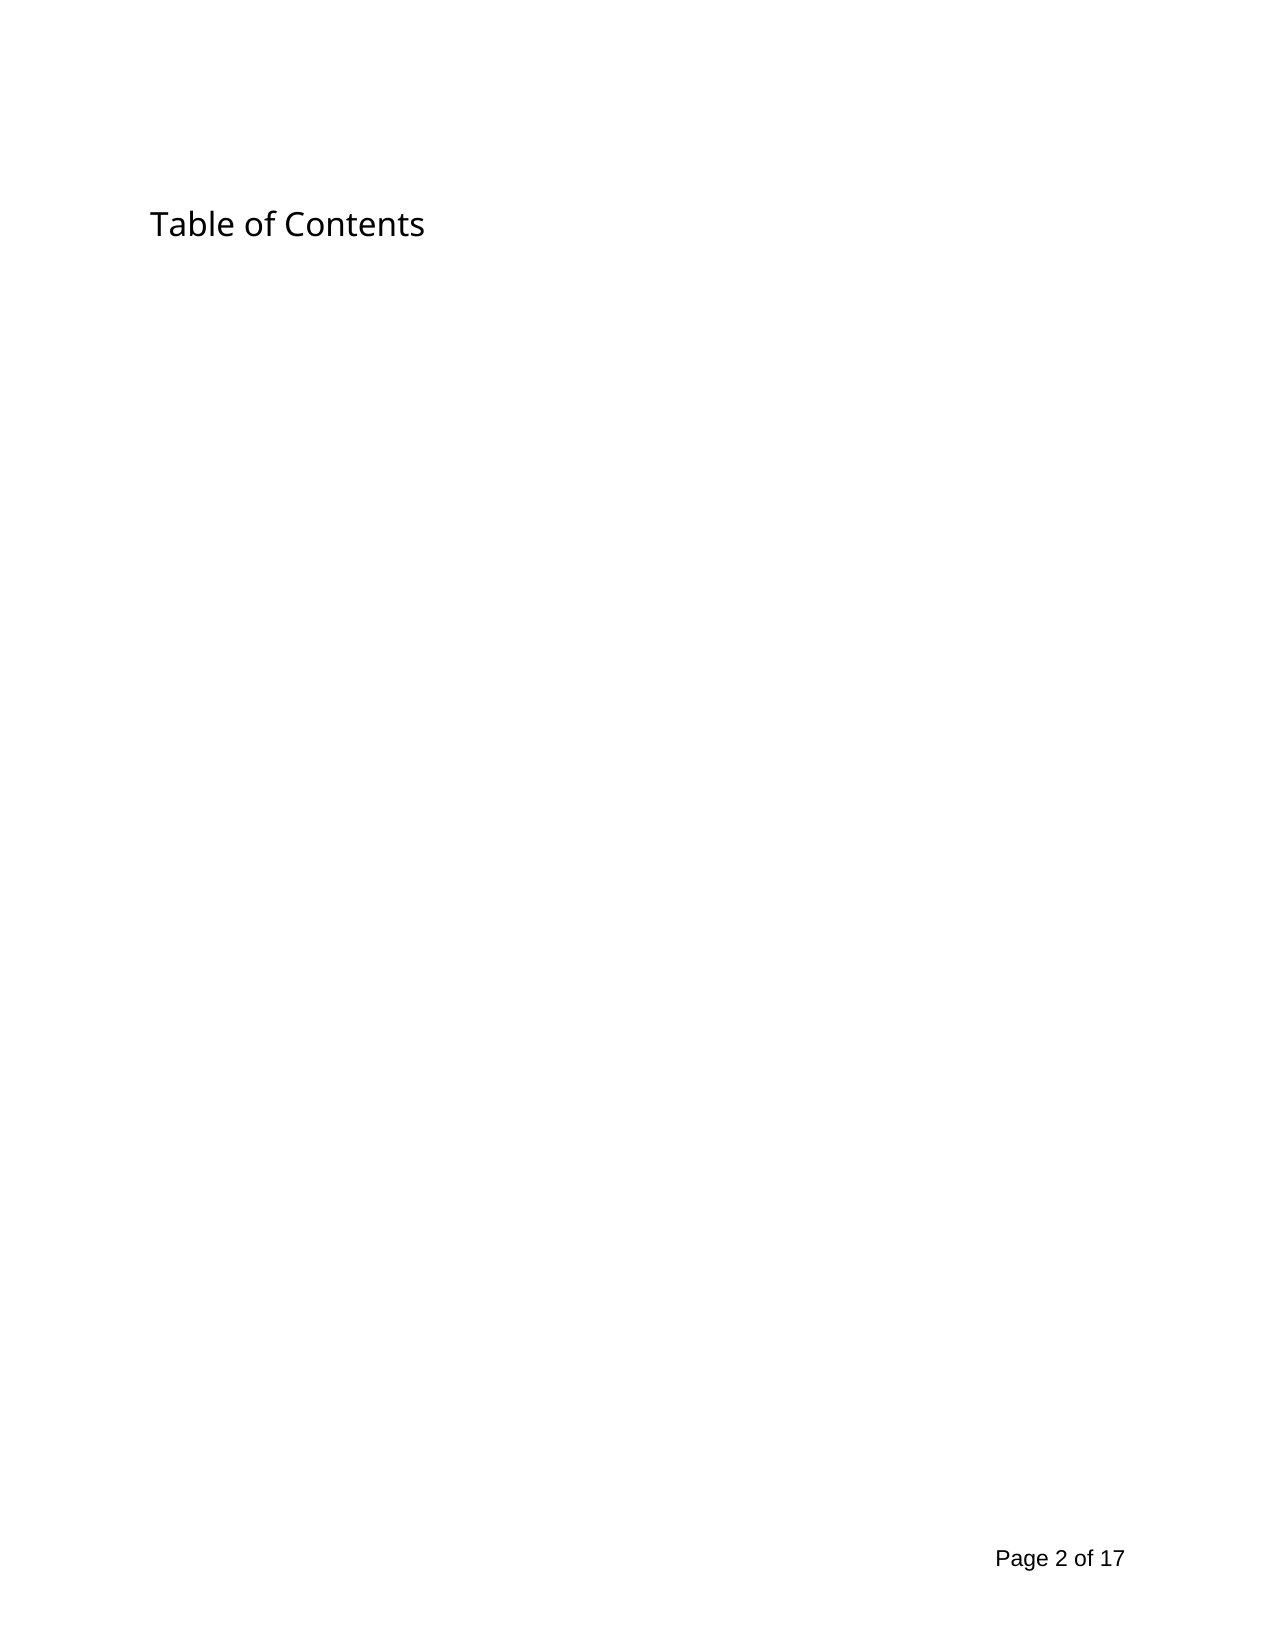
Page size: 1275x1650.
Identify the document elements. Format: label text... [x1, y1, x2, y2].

subtitle Table of Contents [150, 201, 1125, 246]
